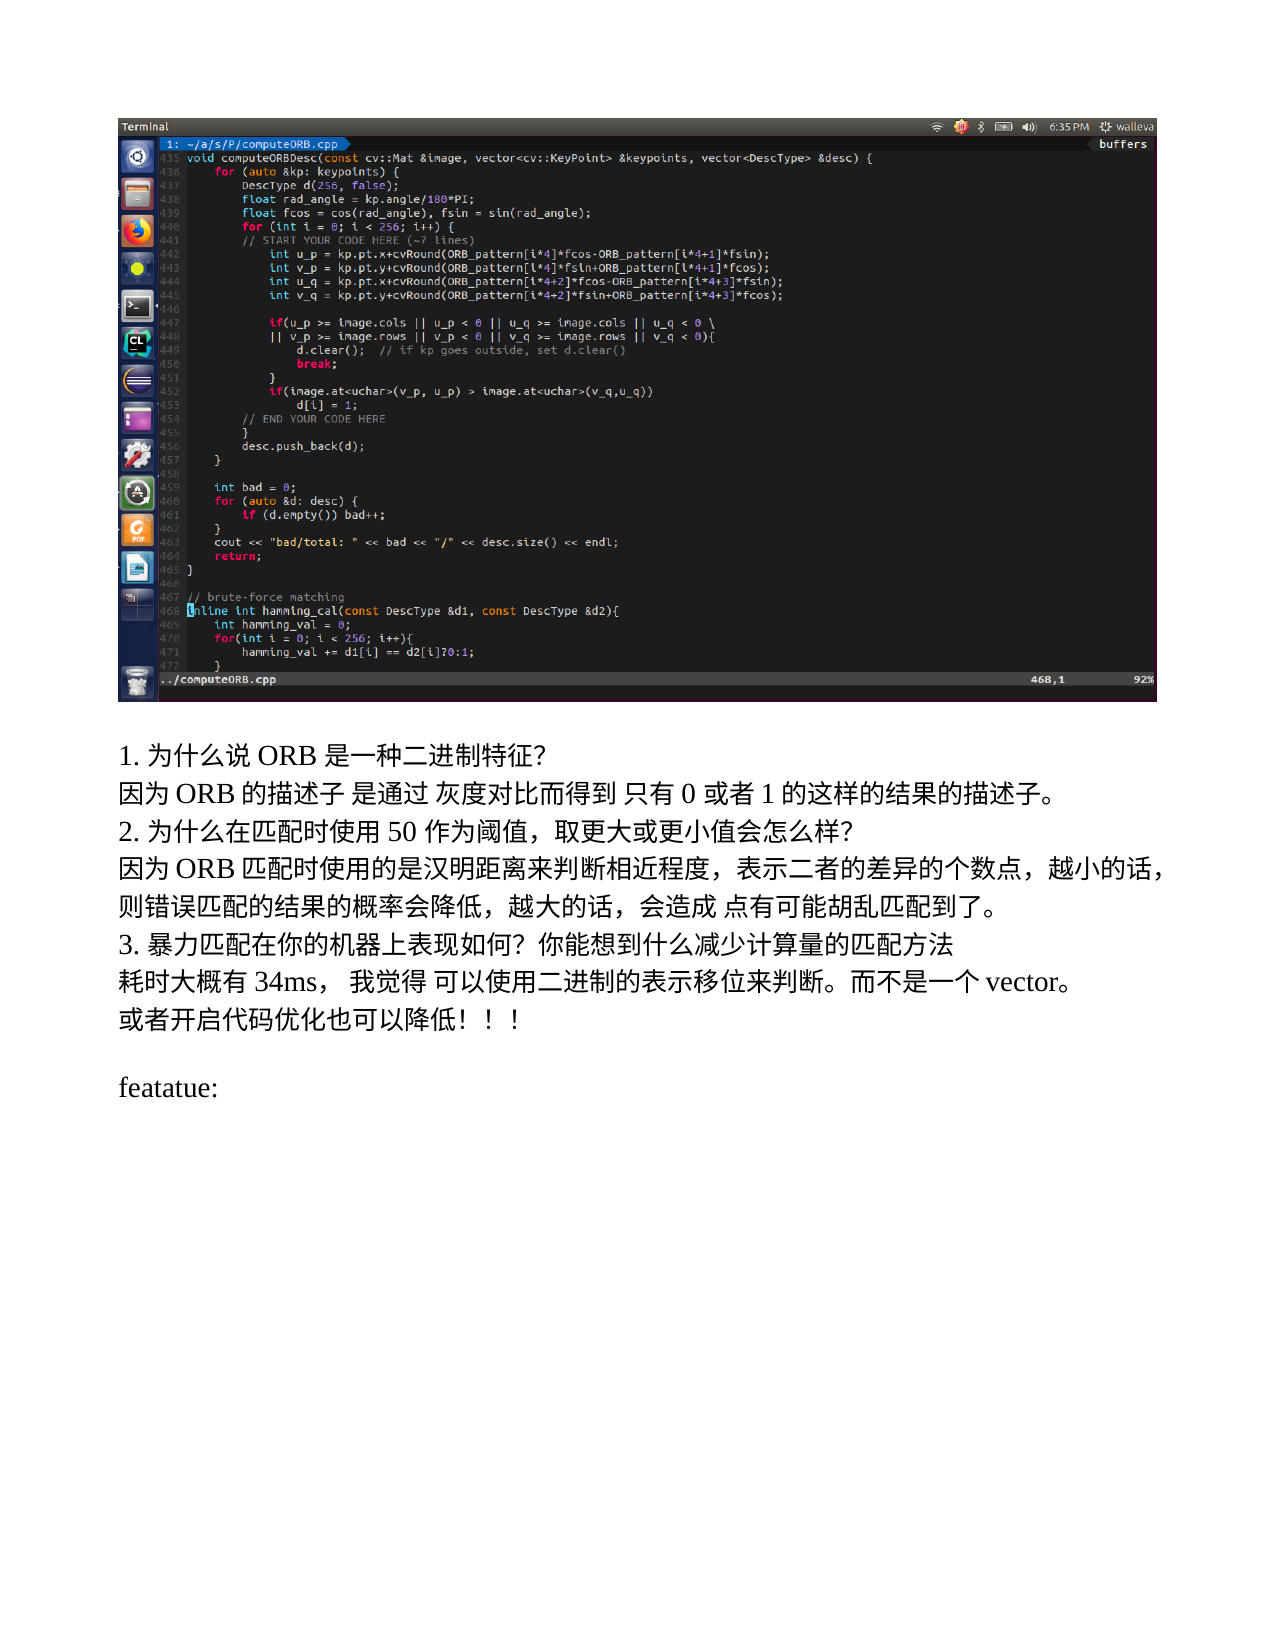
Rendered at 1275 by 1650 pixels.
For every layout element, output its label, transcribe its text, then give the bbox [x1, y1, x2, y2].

picture [118, 118, 1157, 702]
text 或者开启代码优化也可以降低！！！ [118, 999, 1157, 1037]
text 因为ORB的描述子 是通过 灰度对比而得到 只有 0 或者1的这样的结果的描述子。 [118, 773, 1157, 811]
text 因为ORB匹配时使用的是汉明距离来判断相近程度，表示二者的差异的个数点，越小的话，则错误匹配的结果的概率会降低，越大的话，会造成 点有可能胡乱匹配到了。 [118, 848, 1157, 924]
text 1. 为什么说 ORB 是一种二进制特征？ [118, 735, 1157, 773]
text 3. 暴力匹配在你的机器上表现如何？你能想到什么减少计算量的匹配方法 [118, 924, 1157, 962]
text 2. 为什么在匹配时使用 50 作为阈值，取更大或更小值会怎么样？ [118, 811, 1157, 848]
text 耗时大概有 34ms， 我觉得 可以使用二进制的表示移位来判断。而不是一个vector。 [118, 962, 1157, 999]
text featatue: [118, 1071, 1157, 1104]
